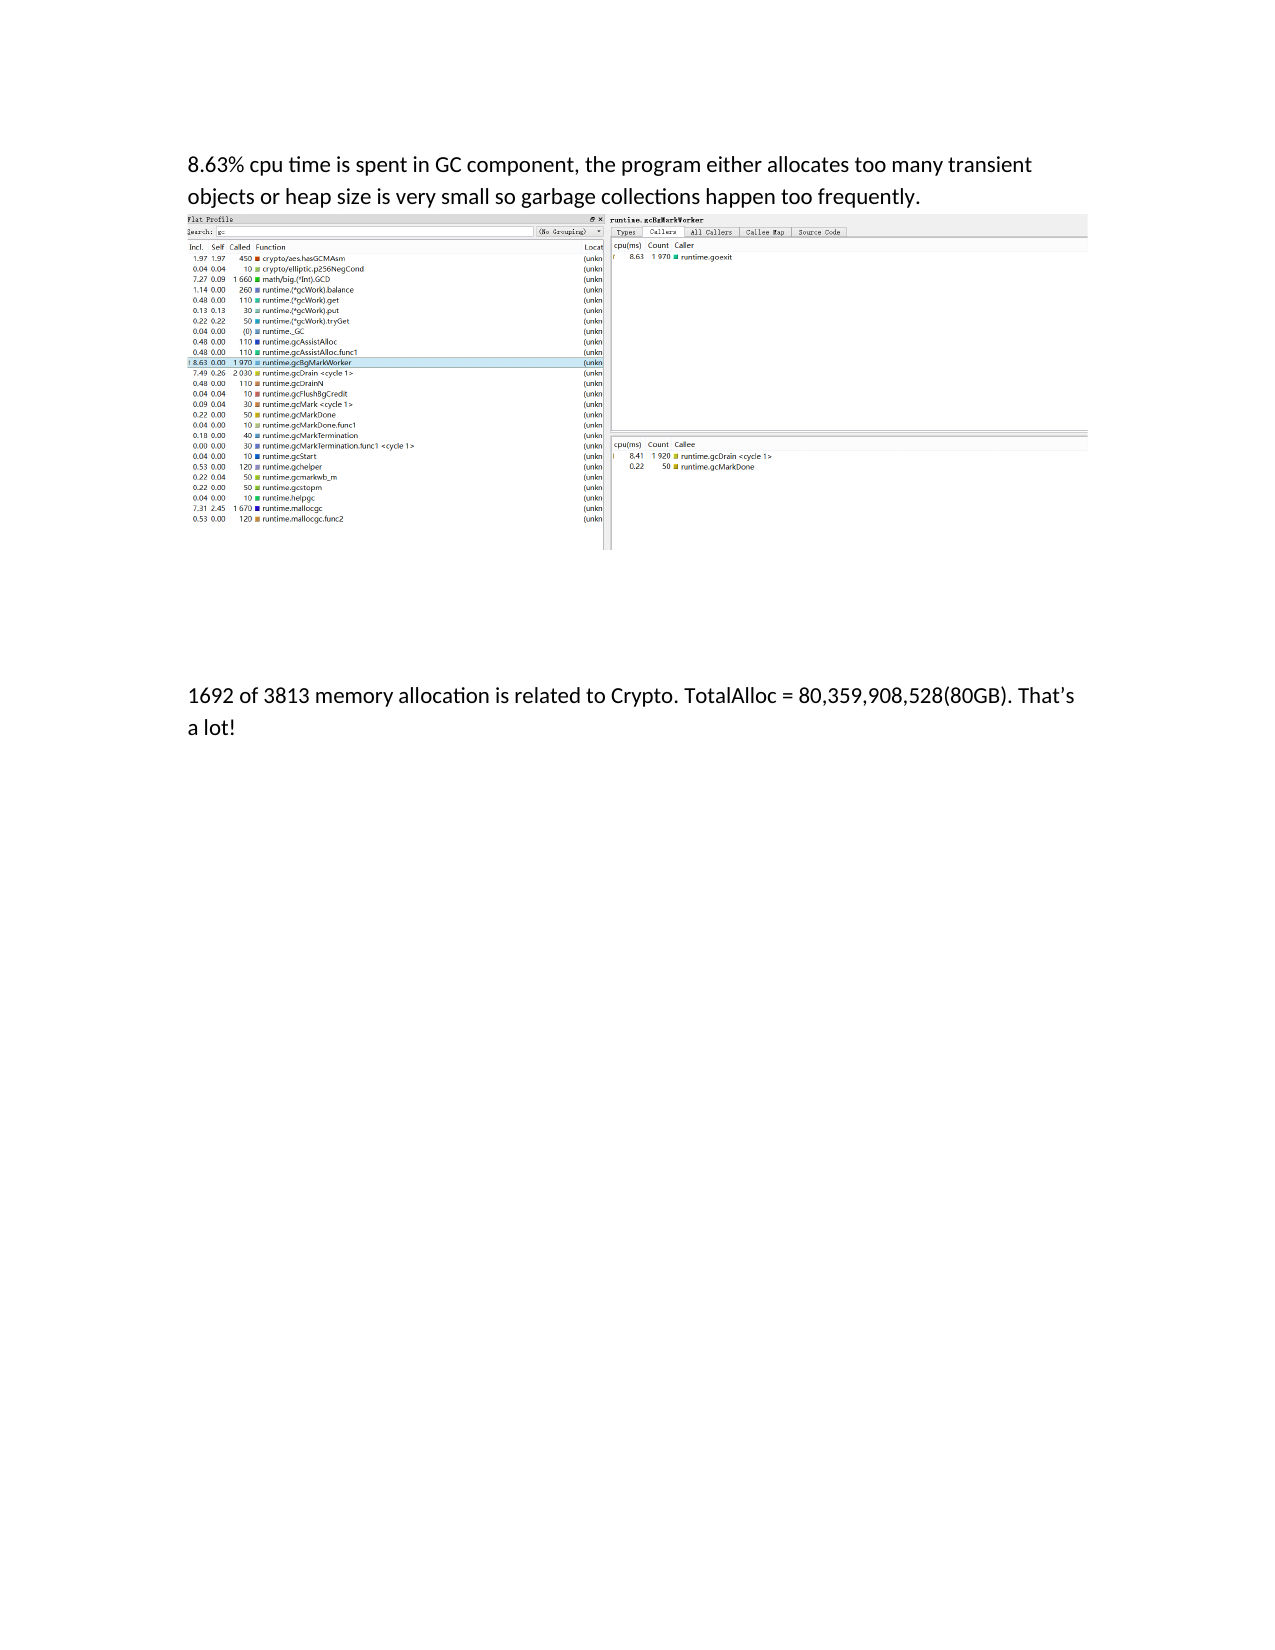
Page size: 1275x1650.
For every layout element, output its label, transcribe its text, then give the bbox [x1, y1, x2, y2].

text 1692 of 3813 memory allocation is related to Crypto. TotalAlloc = 80,359,908,528(80GB). That’s a lot! [187, 681, 1087, 741]
picture [187, 214, 1088, 550]
text 8.63% cpu time is spent in GC component, the program either allocates too many transient objects or heap size is very small so garbage collections happen too frequently. [187, 150, 1087, 214]
